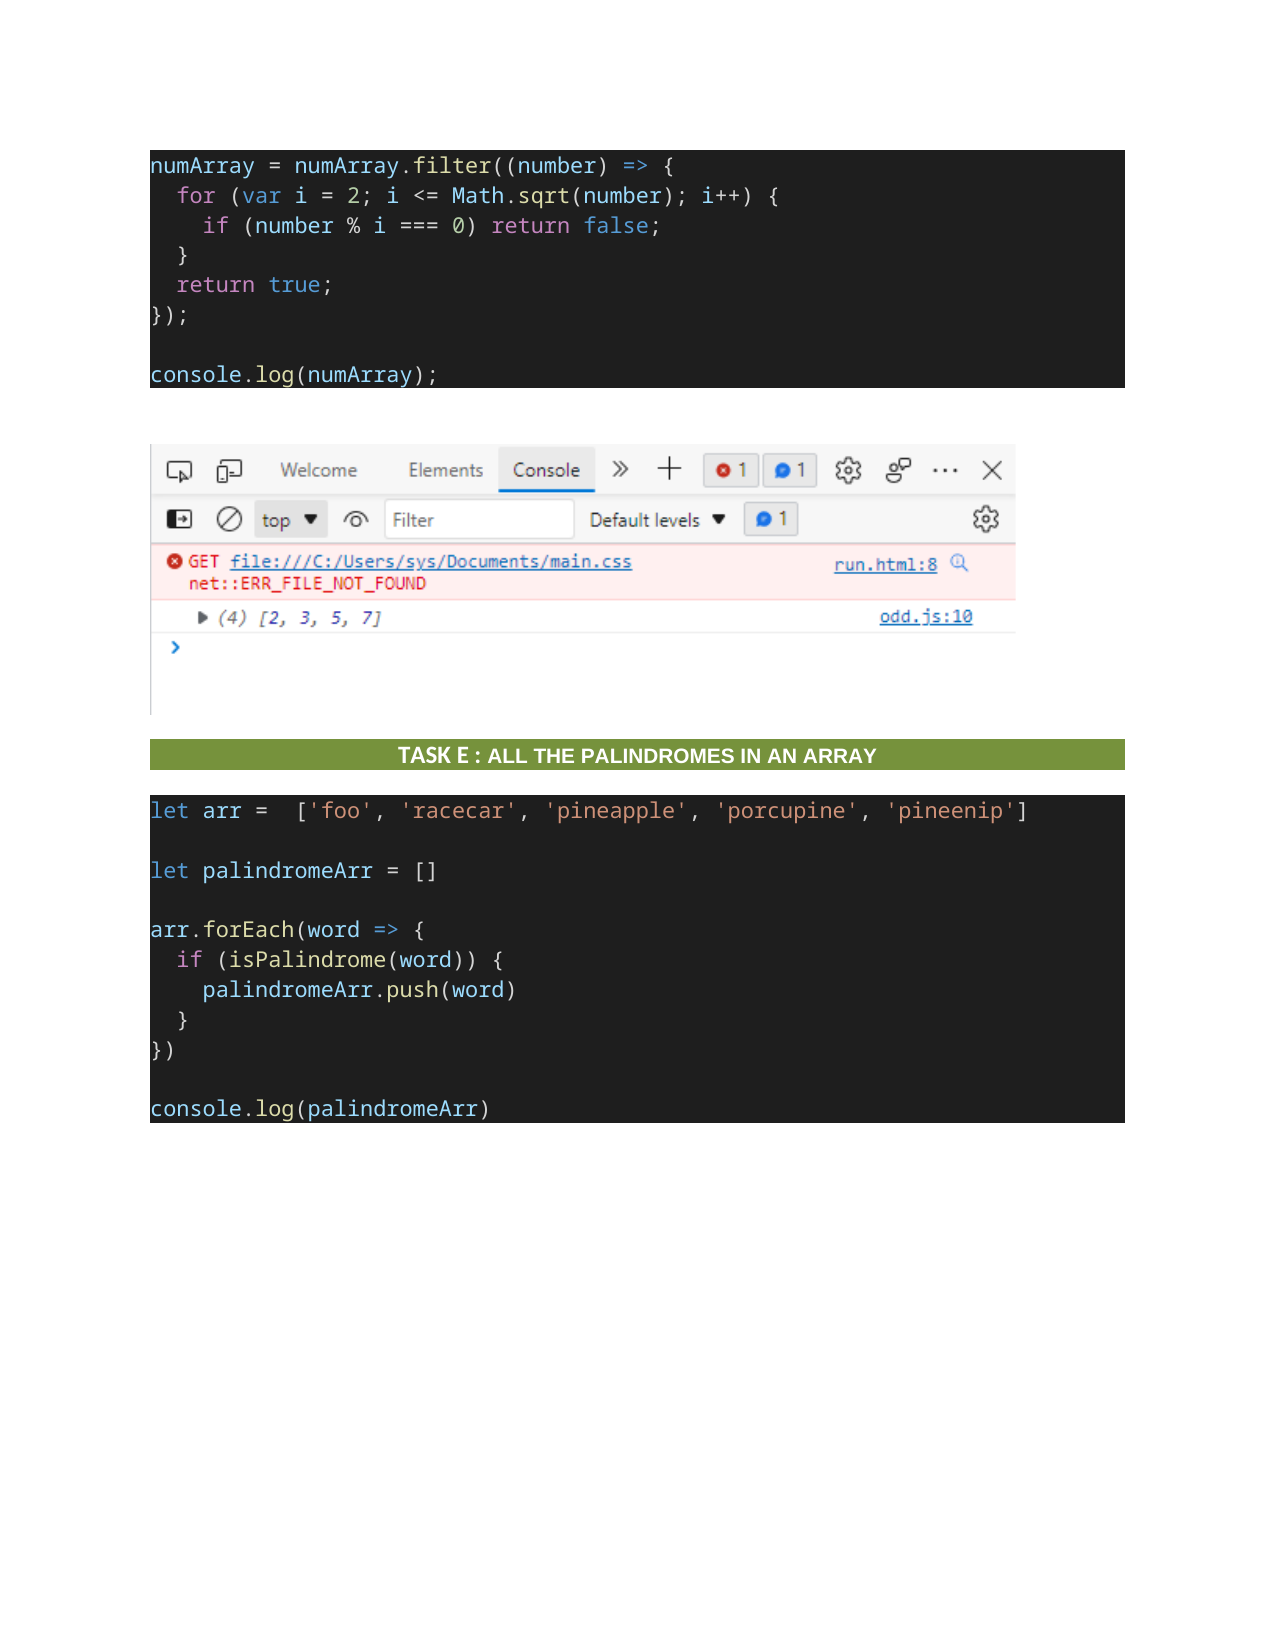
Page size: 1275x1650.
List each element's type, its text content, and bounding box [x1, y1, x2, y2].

text console.log(palindromeArr) [150, 1093, 1125, 1123]
text if (isPalindrome(word)) { [150, 944, 1125, 974]
text TASK E : ALL THE PALINDROMES IN AN ARRAY [150, 739, 1125, 770]
text return true; [150, 269, 1125, 299]
text } [150, 1004, 1125, 1034]
text console.log(numArray); [150, 358, 1125, 388]
text let palindromeArr = [] [150, 855, 1125, 885]
text }); [150, 299, 1125, 329]
text for (var i = 2; i <= Math.sqrt(number); i++) { [150, 180, 1125, 209]
text }) [150, 1034, 1125, 1063]
text if (number % i === 0) return false; [150, 209, 1125, 239]
text let arr = ['foo', 'racecar', 'pineapple', 'porcupine', 'pineenip'] [150, 795, 1125, 825]
picture [150, 444, 1016, 715]
text numArray = numArray.filter((number) => { [150, 150, 1125, 180]
text } [150, 239, 1125, 269]
text arr.forEach(word => { [150, 914, 1125, 944]
text palindromeArr.push(word) [150, 974, 1125, 1004]
